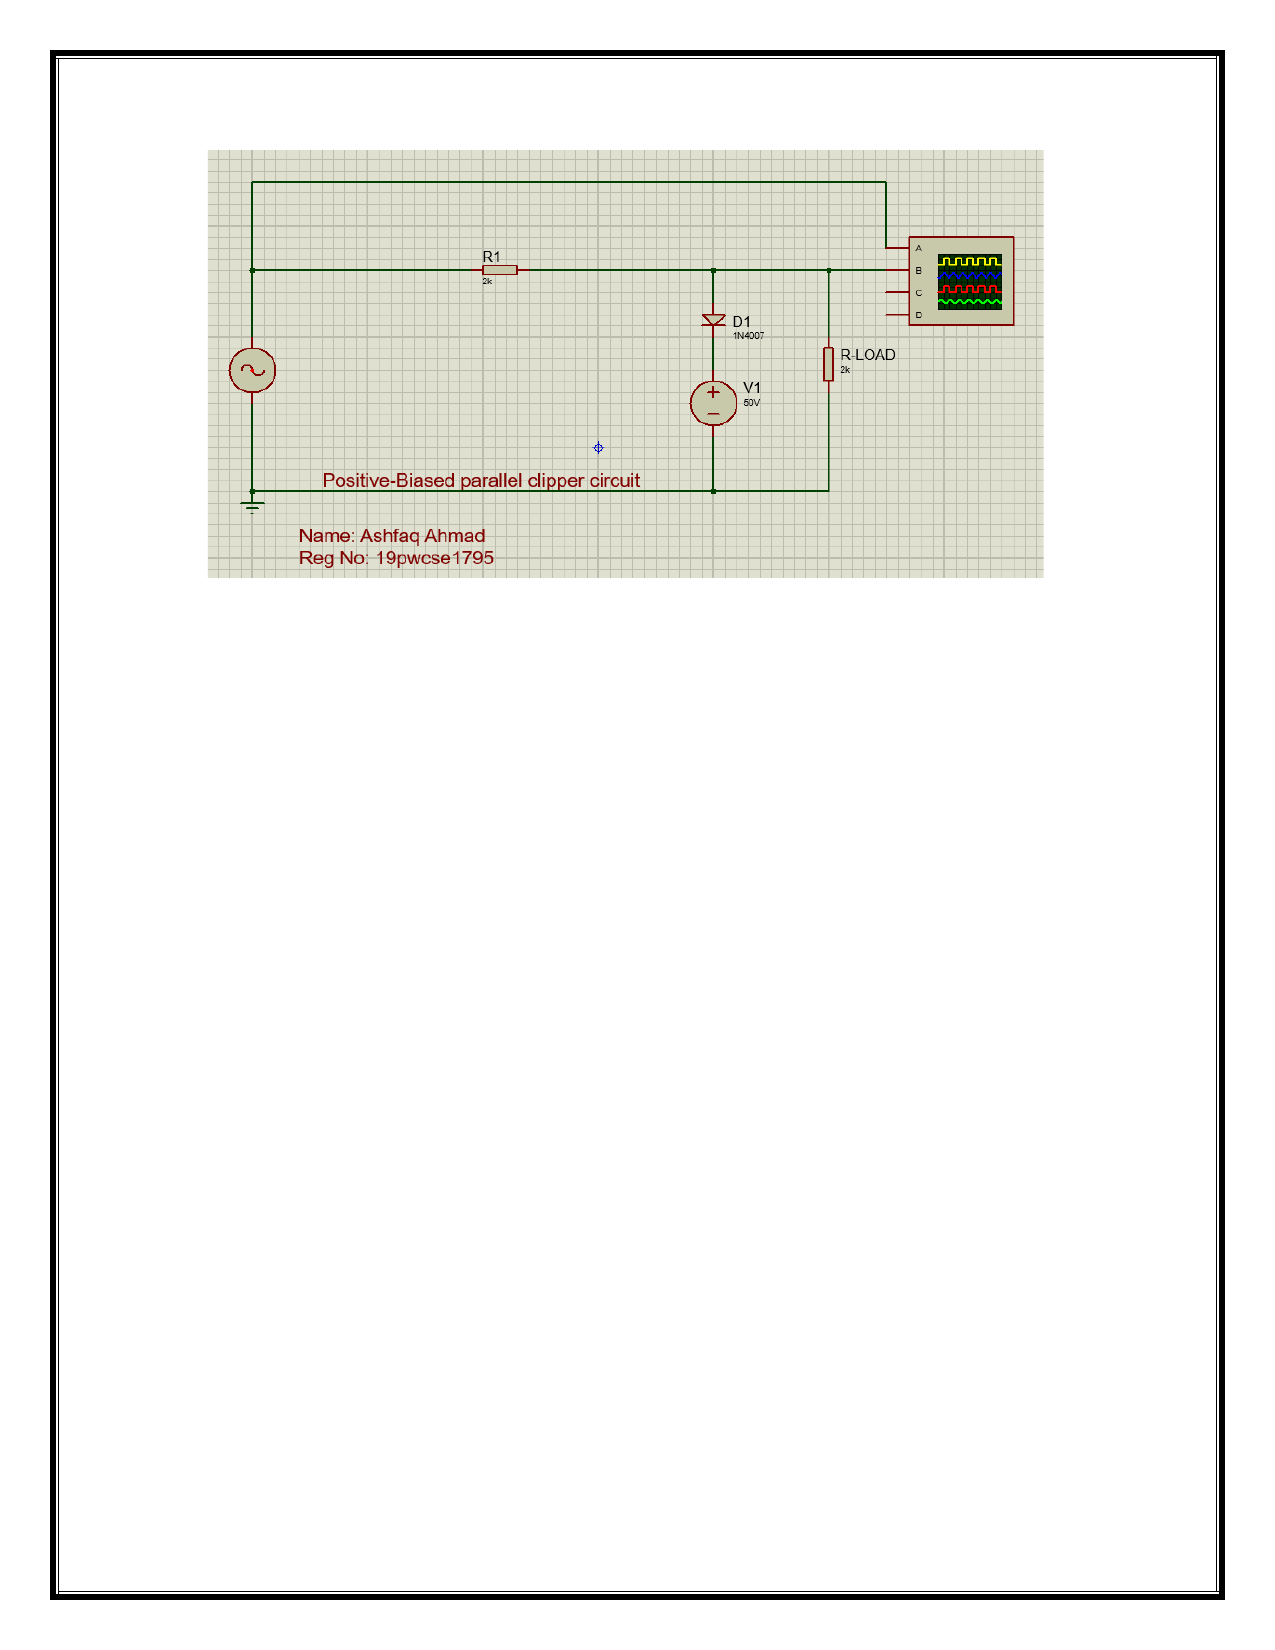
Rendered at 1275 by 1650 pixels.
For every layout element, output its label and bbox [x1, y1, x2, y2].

picture [207, 150, 1044, 578]
